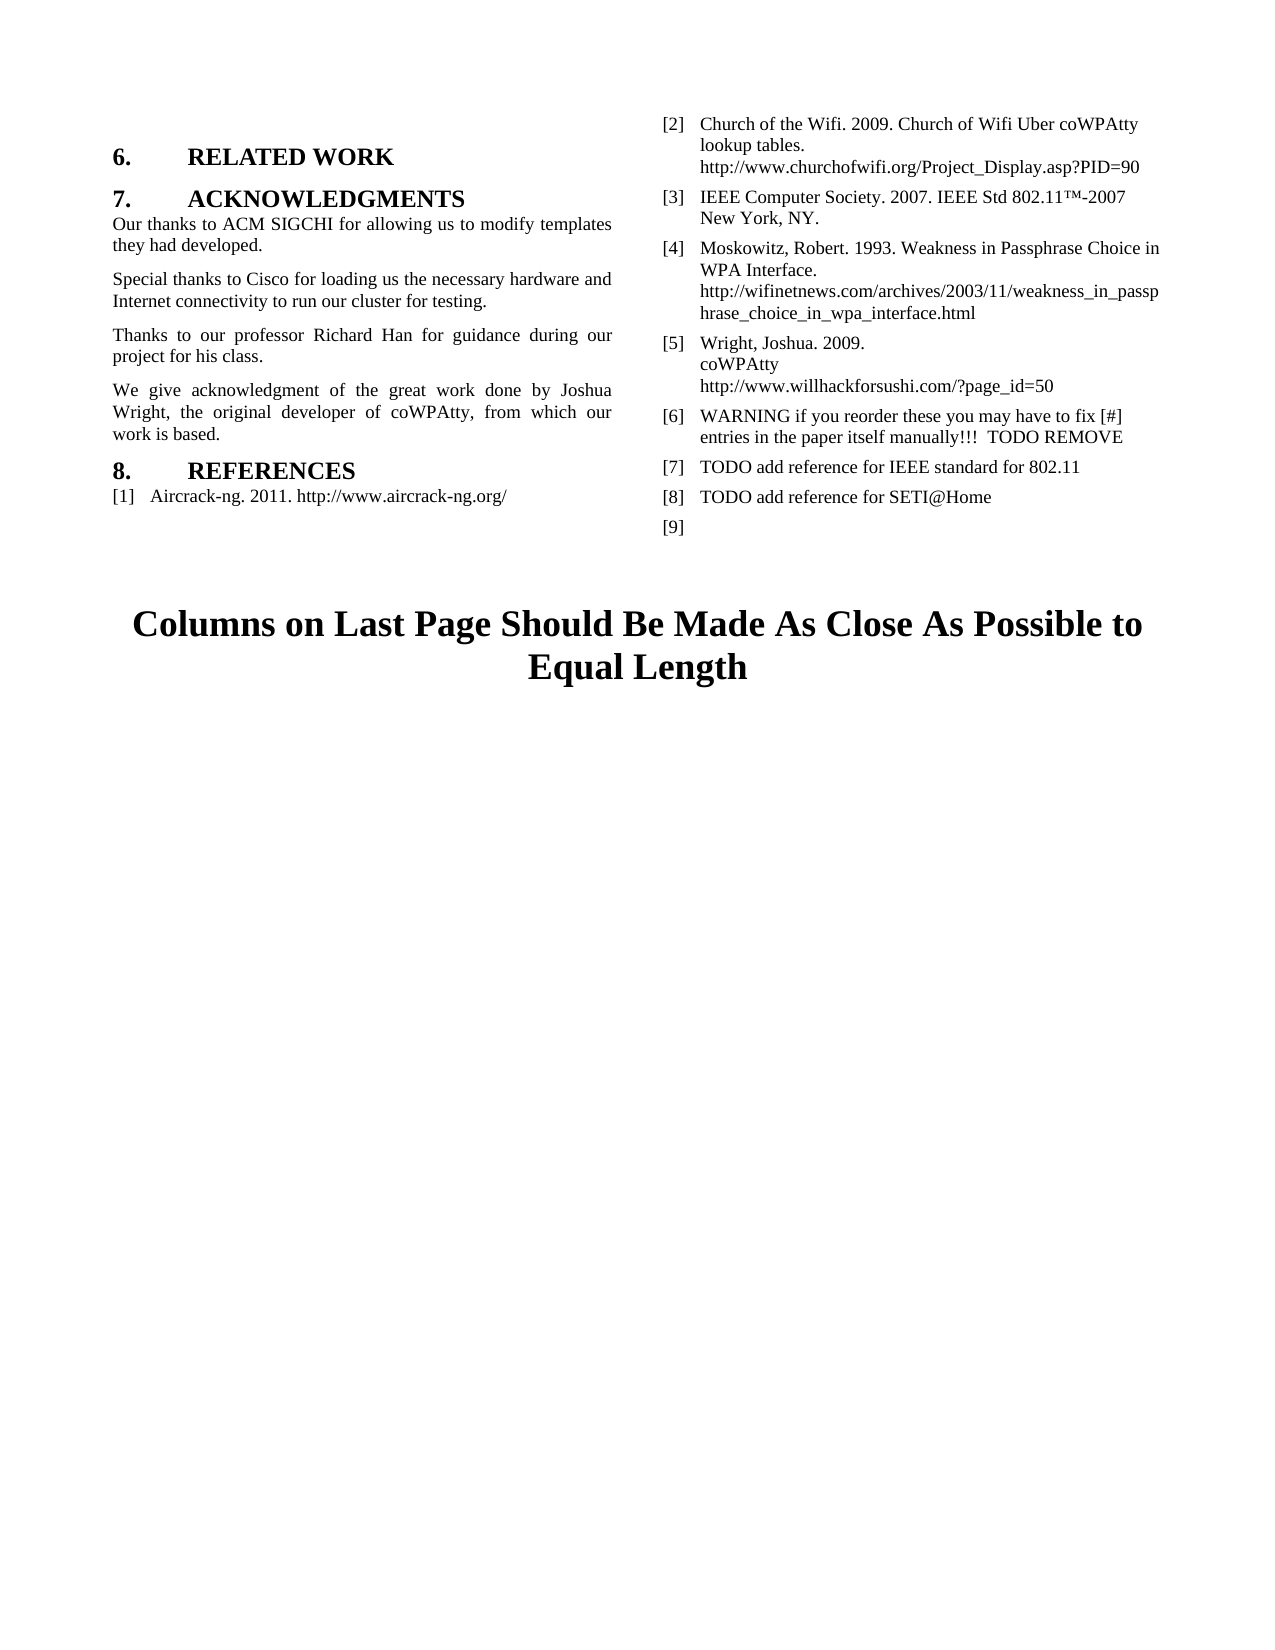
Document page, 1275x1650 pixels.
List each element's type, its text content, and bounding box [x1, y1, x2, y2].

list TODO add reference for IEEE standard for 802.11 [662, 456, 1162, 478]
list IEEE Computer Society. 2007. IEEE Std 802.11™-2007 New York, NY. [662, 186, 1162, 229]
text We give acknowledgment of the great work done by Joshua Wright, the original developer of coWPAtty, from which our work is based. [112, 379, 613, 444]
text Special thanks to Cisco for loading us the necessary hardware and Internet connectivity to run our cluster for testing. [112, 268, 613, 311]
text Thanks to our professor Richard Han for guidance during our project for his class. [112, 324, 613, 367]
list Moskowitz, Robert. 1993. Weakness in Passphrase Choice in WPA Interface. http://wifinetnews.com/archives/2003/11/weakness_in_passphrase_choice_in_wpa_interface.html [662, 237, 1162, 323]
subtitle REFERENCES [112, 456, 613, 485]
list Wright, Joshua. 2009. coWPAtty http://www.willhackforsushi.com/?page_id=50 [662, 332, 1162, 396]
list WARNING if you reorder these you may have to fix [#] entries in the paper itself manually!!! TODO REMOVE [662, 404, 1162, 448]
subtitle RELATED WORK [112, 142, 613, 171]
list TODO add reference for SETI@Home [662, 486, 1162, 507]
title Columns on Last Page Should Be Made As Close As Possible to Equal Length [112, 601, 1162, 688]
list Aircrack-ng. 2011. http://www.aircrack-ng.org/ [112, 485, 613, 507]
list Church of the Wifi. 2009. Church of Wifi Uber coWPAtty lookup tables. http://www.churchofwifi.org/Project_Display.asp?PID=90 [662, 112, 1162, 177]
text Our thanks to ACM SIGCHI for allowing us to modify templates they had developed. [112, 212, 613, 256]
subtitle ACKNOWLEDGMENTS [112, 184, 613, 212]
